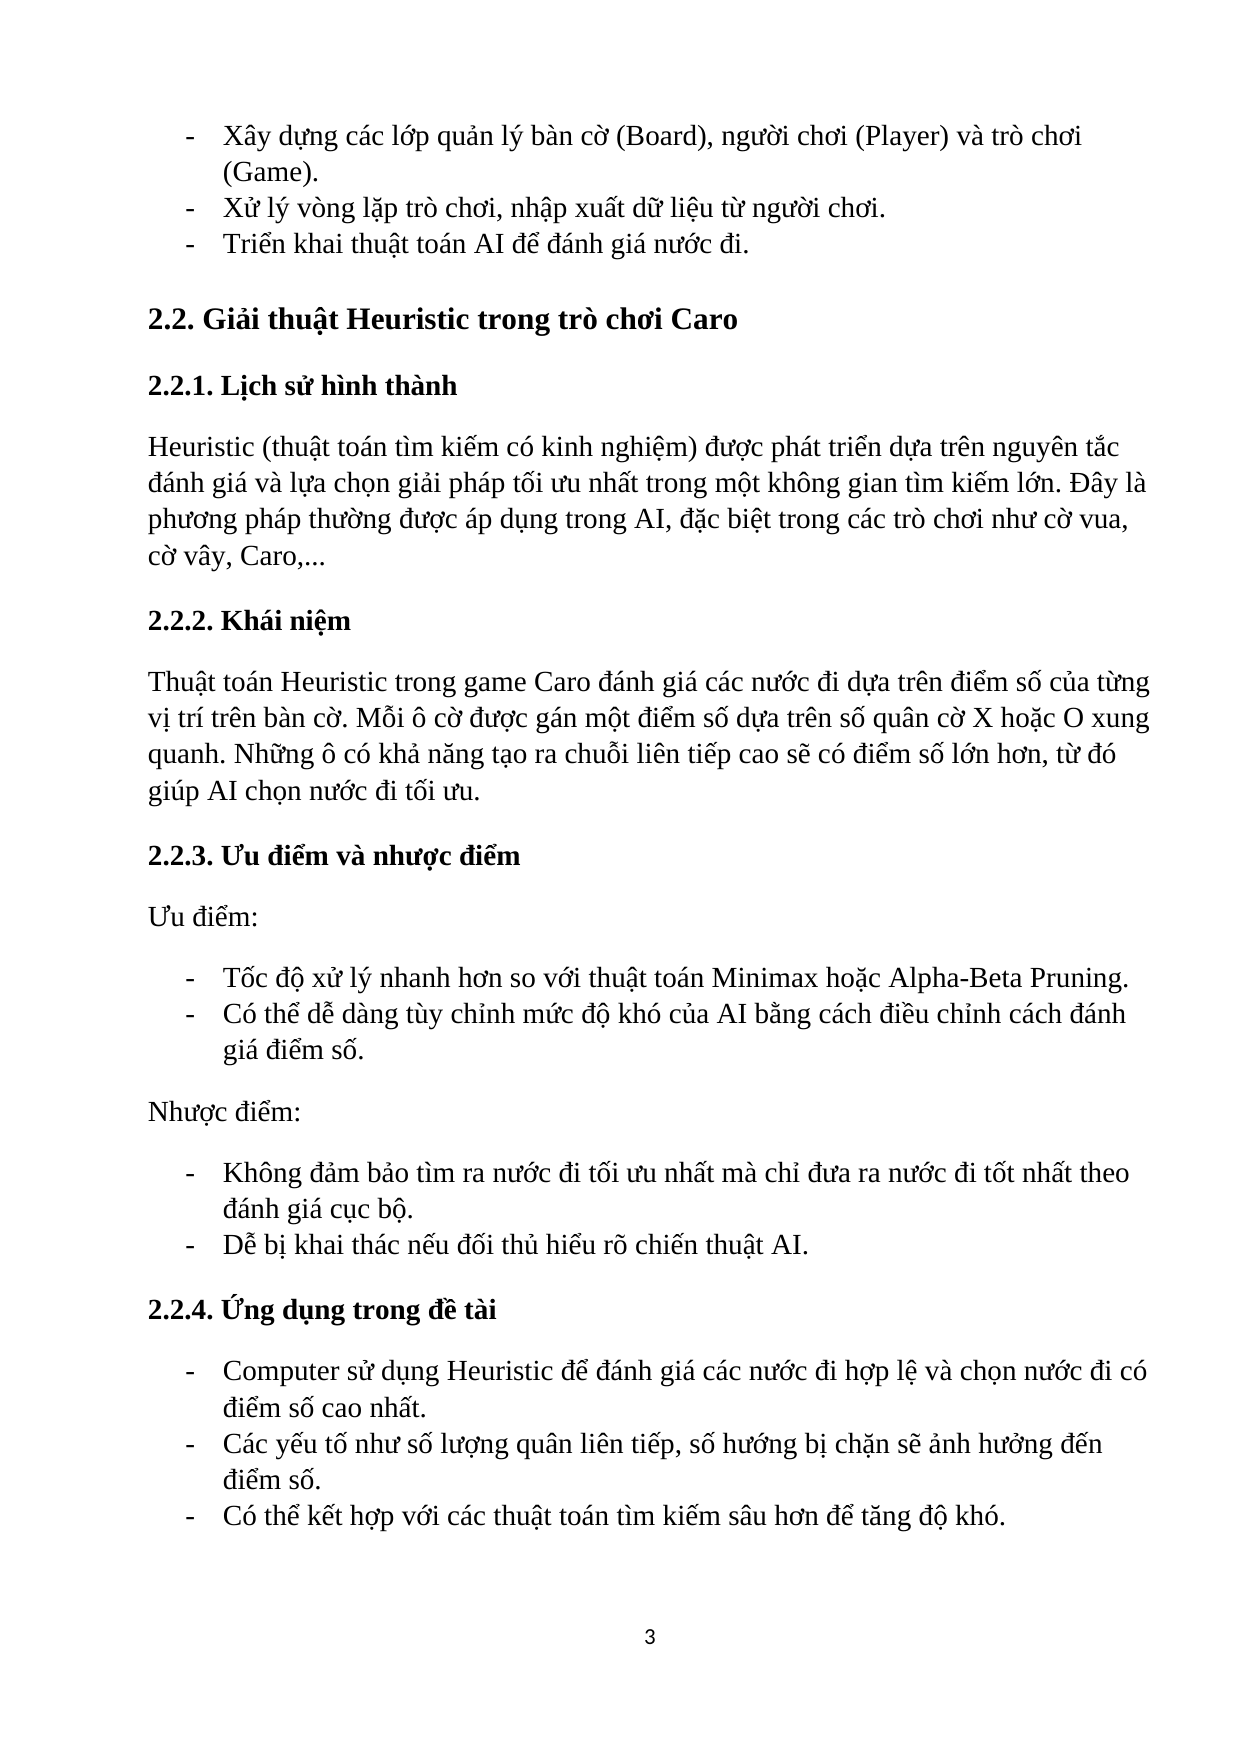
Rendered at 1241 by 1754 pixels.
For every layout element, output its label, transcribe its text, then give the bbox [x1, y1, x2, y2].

text 2.2. Giải thuật Heuristic trong trò chơi Caro [148, 300, 1152, 336]
text Thuật toán Heuristic trong game Caro đánh giá các nước đi dựa trên điểm số của từng vị trí trên bàn cờ. Mỗi ô cờ được gán một điểm số dựa trên số quân cờ X hoặc O xung quanh. Những ô có khả năng tạo ra chuỗi liên tiếp cao sẽ có điểm số lớn hơn, từ đó giúp AI chọn nước đi tối ưu. [148, 664, 1152, 806]
text 2.2.1. Lịch sử hình thành [148, 368, 1152, 402]
list Computer sử dụng Heuristic để đánh giá các nước đi hợp lệ và chọn nước đi có điểm số cao nhất. [185, 1353, 1152, 1423]
text Heuristic (thuật toán tìm kiếm có kinh nghiệm) được phát triển dựa trên nguyên tắc đánh giá và lựa chọn giải pháp tối ưu nhất trong một không gian tìm kiếm lớn. Đây là phương pháp thường được áp dụng trong AI, đặc biệt trong các trò chơi như cờ vua, cờ vây, Caro,... [148, 429, 1152, 571]
text Ưu điểm: [148, 899, 1152, 933]
list Tốc độ xử lý nhanh hơn so với thuật toán Minimax hoặc Alpha-Beta Pruning. [185, 960, 1152, 994]
list Dễ bị khai thác nếu đối thủ hiểu rõ chiến thuật AI. [185, 1227, 1152, 1261]
list Không đảm bảo tìm ra nước đi tối ưu nhất mà chỉ đưa ra nước đi tốt nhất theo đánh giá cục bộ. [185, 1155, 1152, 1224]
list Có thể kết hợp với các thuật toán tìm kiếm sâu hơn để tăng độ khó. [185, 1498, 1152, 1532]
text 2.2.3. Ưu điểm và nhược điểm [148, 838, 1152, 871]
text 2.2.4. Ứng dụng trong đề tài [148, 1292, 1152, 1326]
list Có thể dễ dàng tùy chỉnh mức độ khó của AI bằng cách điều chỉnh cách đánh giá điểm số. [185, 996, 1152, 1066]
list Triển khai thuật toán AI để đánh giá nước đi. [185, 227, 1152, 260]
text Nhược điểm: [148, 1094, 1152, 1127]
text 2.2.2. Khái niệm [148, 603, 1152, 637]
list Xây dựng các lớp quản lý bàn cờ (Board), người chơi (Player) và trò chơi (Game). [185, 118, 1152, 188]
list Xử lý vòng lặp trò chơi, nhập xuất dữ liệu từ người chơi. [185, 190, 1152, 224]
list Các yếu tố như số lượng quân liên tiếp, số hướng bị chặn sẽ ảnh hưởng đến điểm số. [185, 1426, 1152, 1496]
